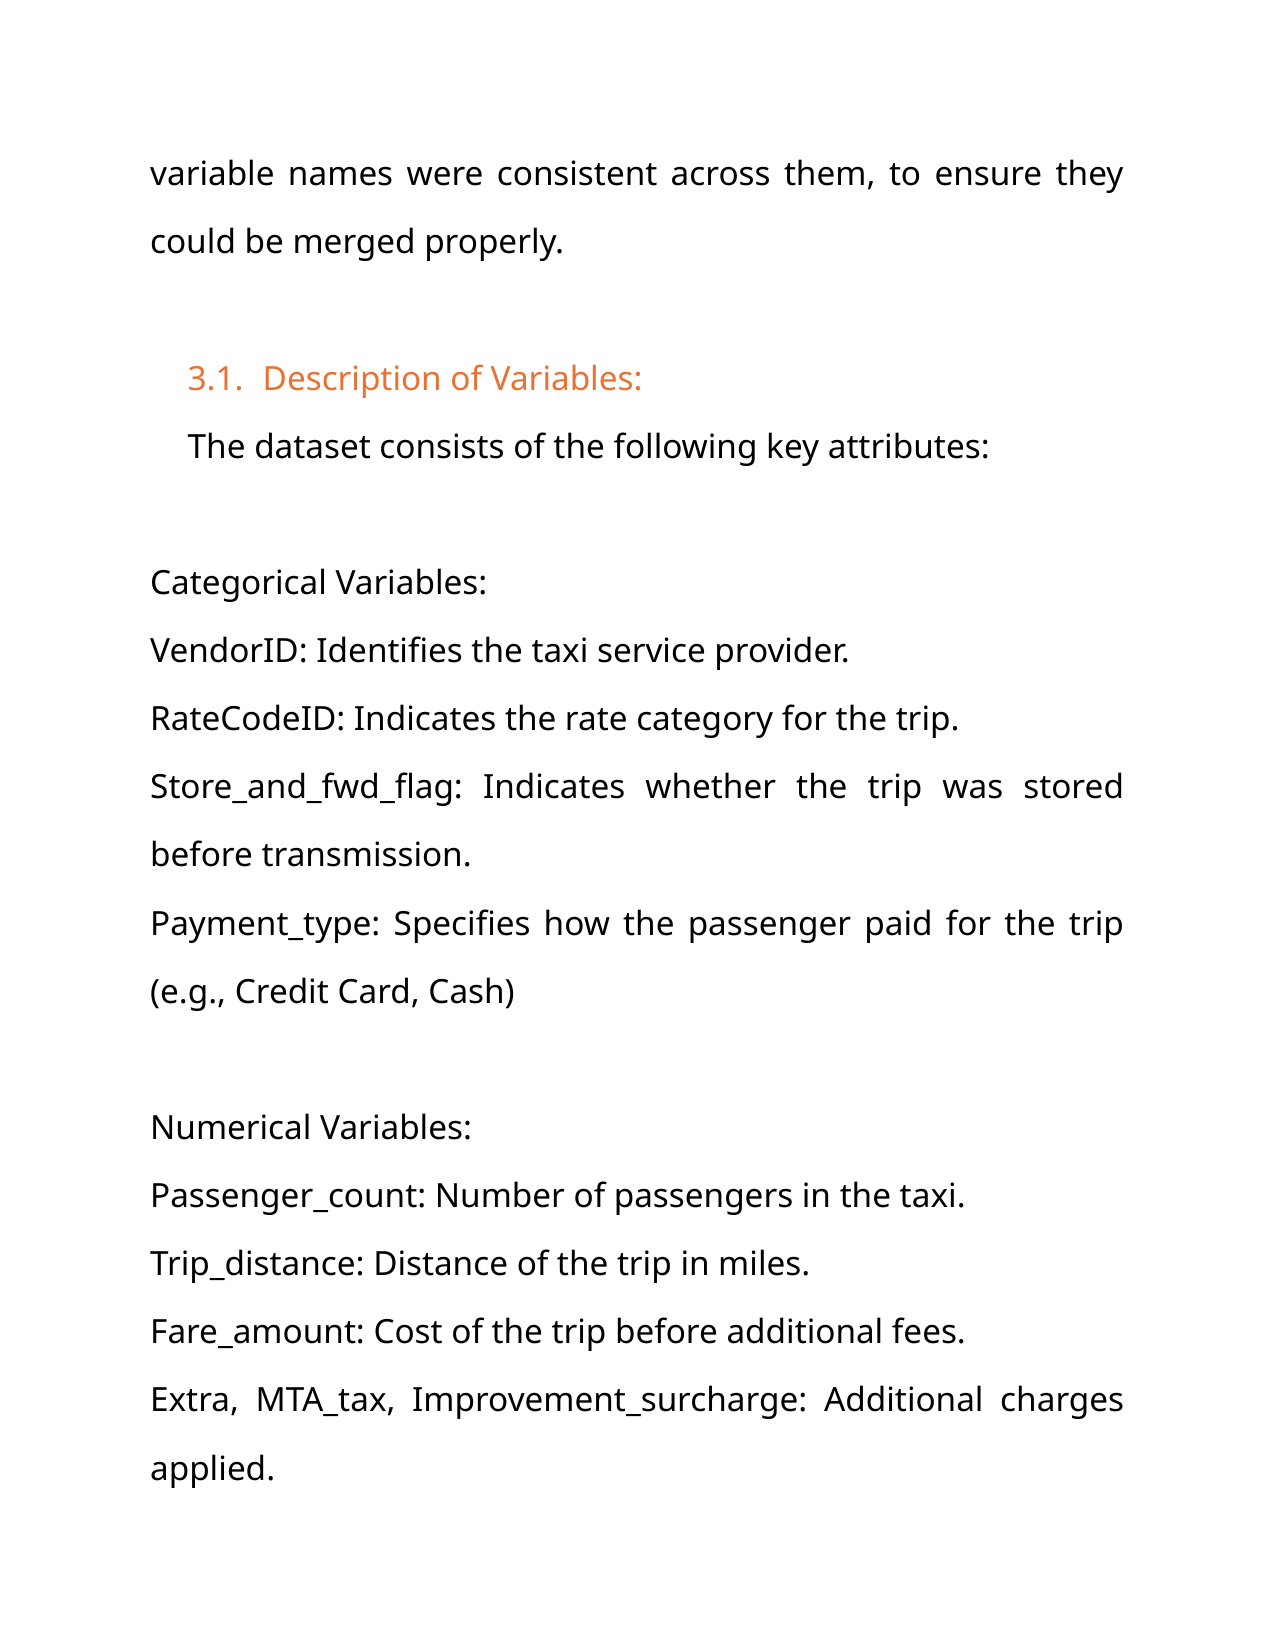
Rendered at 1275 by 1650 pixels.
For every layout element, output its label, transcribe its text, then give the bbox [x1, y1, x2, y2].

text Categorical Variables: [150, 559, 1125, 604]
text Payment_type: Specifies how the passenger paid for the trip (e.g., Credit Card, Cash) [150, 899, 1125, 1013]
text VendorID: Identifies the taxi service provider. [150, 627, 1125, 672]
text Store_and_fwd_flag: Indicates whether the trip was stored before transmission. [150, 763, 1125, 877]
text Numerical Variables: [150, 1104, 1125, 1149]
text Passenger_count: Number of passengers in the taxi. [150, 1172, 1125, 1217]
text Trip_distance: Distance of the trip in miles. [150, 1240, 1125, 1285]
list Description of Variables: [187, 354, 1125, 400]
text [150, 150, 1125, 263]
text The dataset consists of the following key attributes: [150, 422, 1125, 468]
text Fare_amount: Cost of the trip before additional fees. [150, 1308, 1125, 1353]
text RateCodeID: Indicates the rate category for the trip. [150, 695, 1125, 740]
text Extra, MTA_tax, Improvement_surcharge: Additional charges applied. [150, 1376, 1125, 1490]
